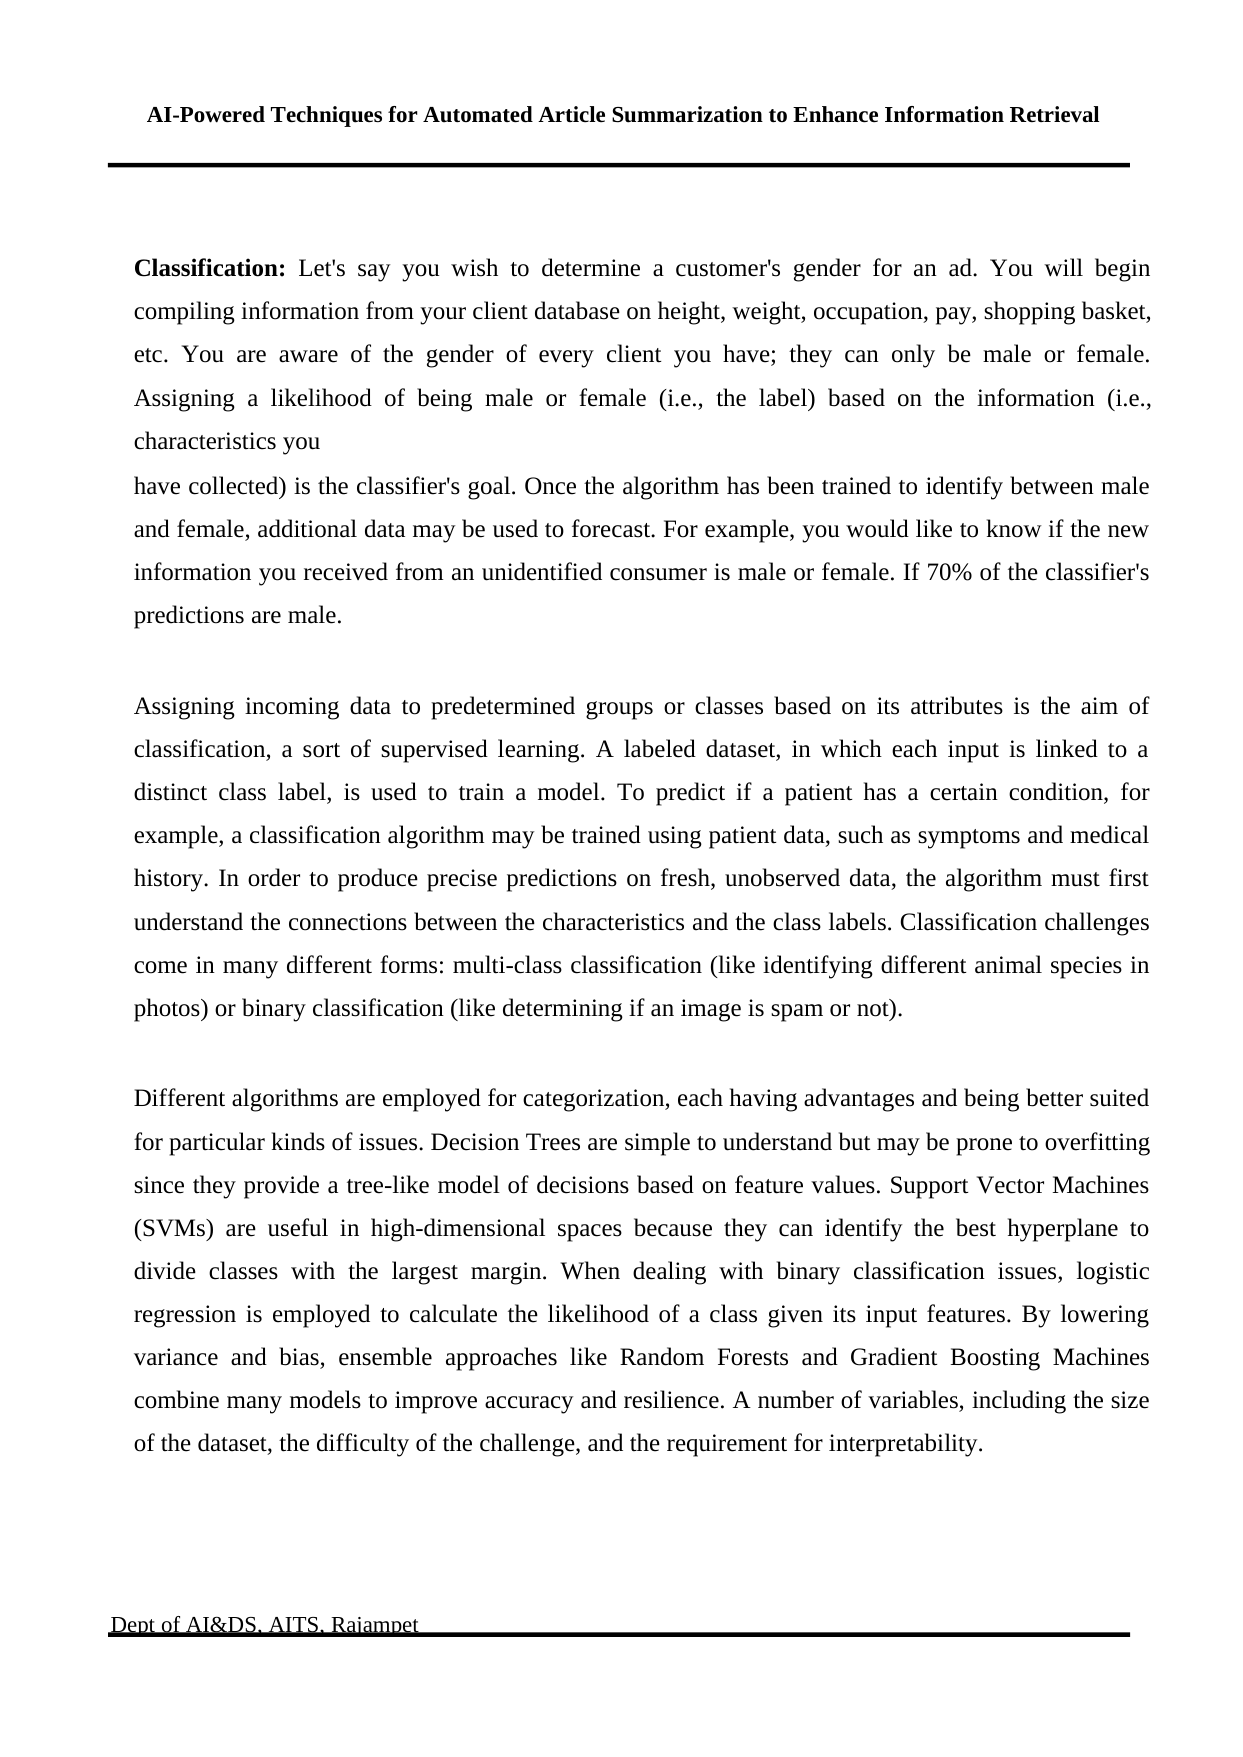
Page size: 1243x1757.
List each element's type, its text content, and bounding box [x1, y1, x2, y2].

text Classification: Let's say you wish to determine a customer's gender for an ad. You will begin compiling information from your client database on height, weight, occupation, pay, shopping basket, etc. You are aware of the gender of every client you have; they can only be male or female. Assigning a likelihood of being male or female (i.e., the label) based on the information (i.e., characteristics you [133, 253, 1152, 454]
text have collected) is the classifier's goal. Once the algorithm has been trained to identify between male and female, additional data may be used to forecast. For example, you would like to know if the new information you received from an unidentified consumer is male or female. If 70% of the classifier's predictions are male. [133, 471, 1151, 629]
text Assigning incoming data to predetermined groups or classes based on its attributes is the aim of classification, a sort of supervised learning. A labeled dataset, in which each input is linked to a distinct class label, is used to train a model. To predict if a patient has a certain condition, for example, a classification algorithm may be trained using patient data, such as symptoms and medical history. In order to produce precise predictions on fresh, unobserved data, the algorithm must first understand the connections between the characteristics and the class labels. Classification challenges come in many different forms: multi-class classification (like identifying different animal species in photos) or binary classification (like determining if an image is spam or not). [133, 691, 1151, 1022]
text Different algorithms are employed for categorization, each having advantages and being better suited for particular kinds of issues. Decision Trees are simple to understand but may be prone to overfitting since they provide a tree-like model of decisions based on feature values. Support Vector Machines (SVMs) are useful in high-dimensional spaces because they can identify the best hyperplane to divide classes with the largest margin. When dealing with binary classification issues, logistic regression is employed to calculate the likelihood of a class given its input features. By lowering variance and bias, ensemble approaches like Random Forests and Gradient Boosting Machines combine many models to improve accuracy and resilience. A number of variables, including the size of the dataset, the difficulty of the challenge, and the requirement for interpretability. [133, 1083, 1151, 1457]
